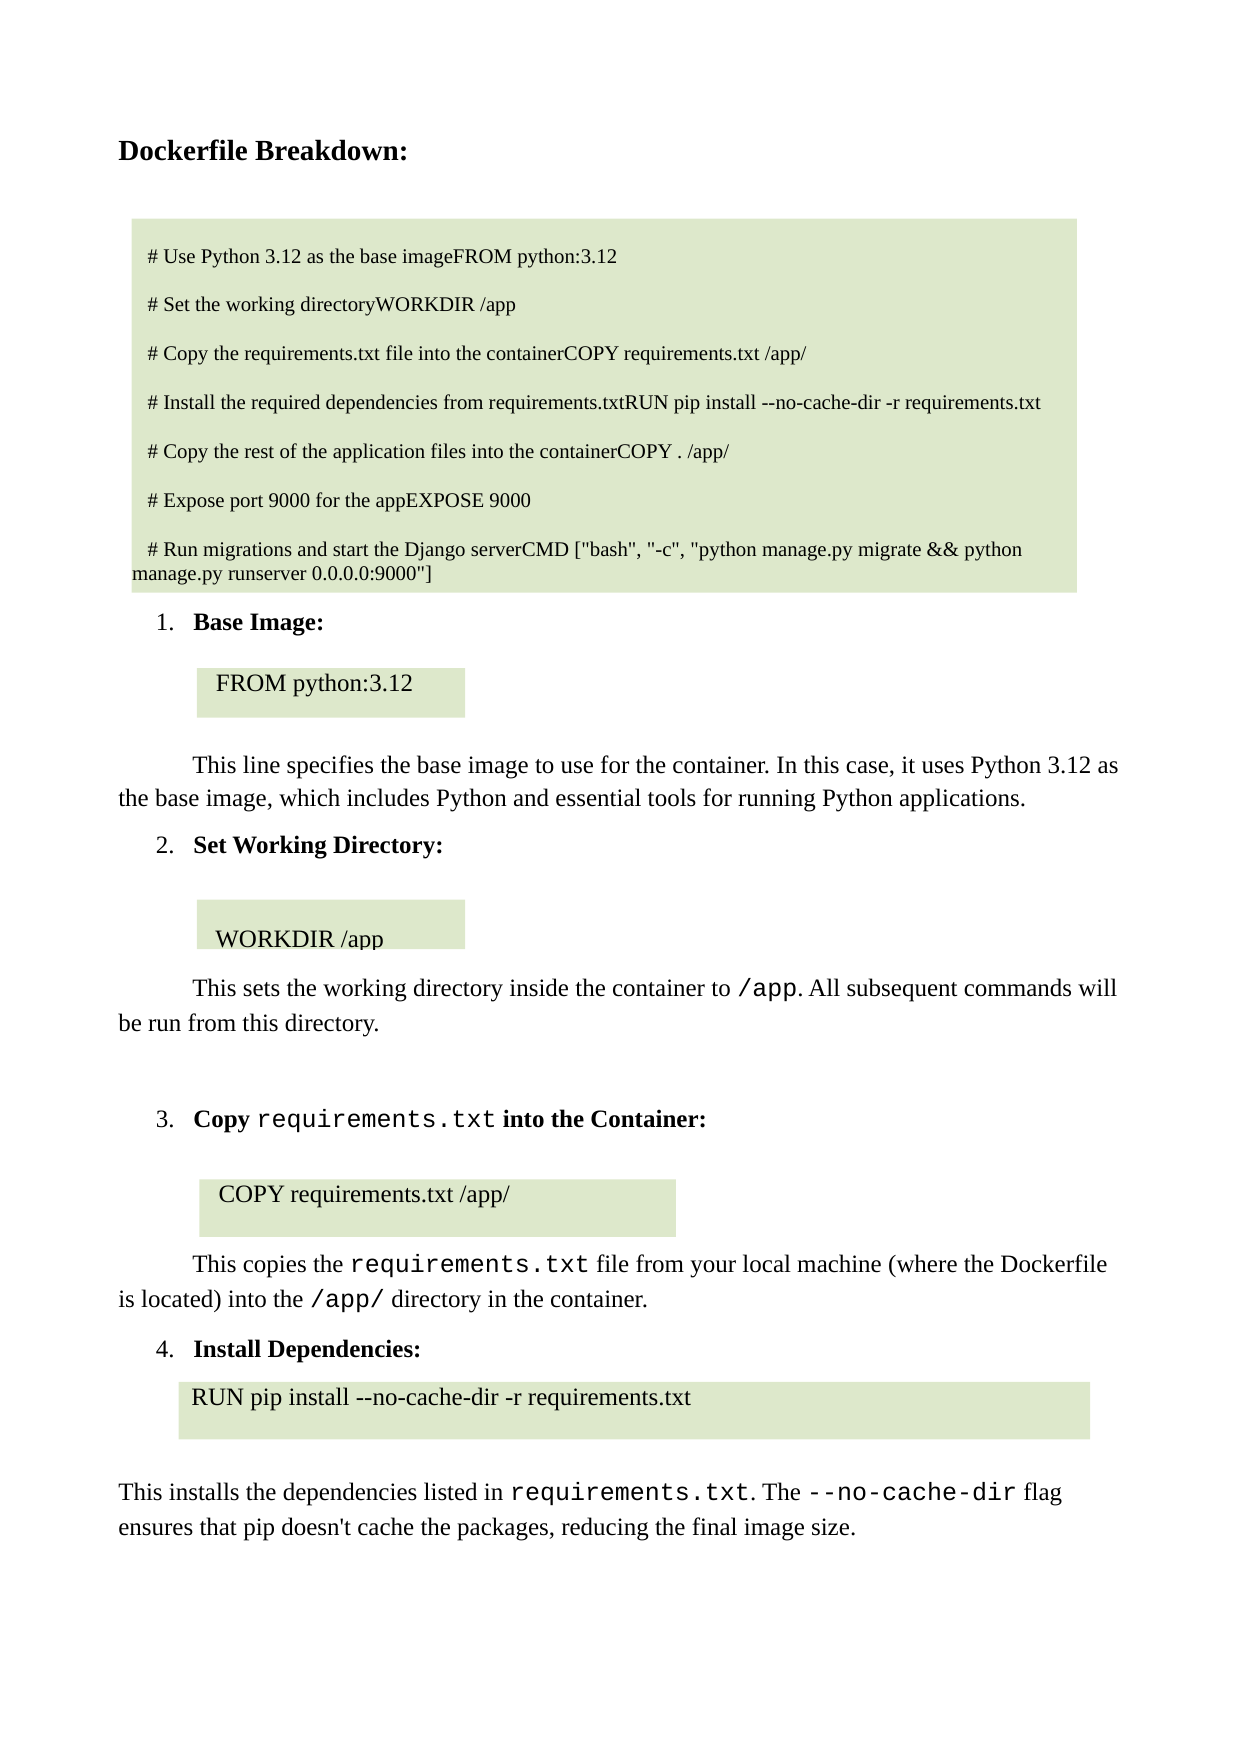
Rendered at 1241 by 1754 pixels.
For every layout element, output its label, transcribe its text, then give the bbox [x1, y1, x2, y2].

text This installs the dependencies listed in requirements.txt. The --no-cache-dir flag ensures that pip doesn't cache the packages, reducing the final image size. [118, 1477, 1122, 1541]
list Copy requirements.txt into the Container: [156, 1104, 1122, 1134]
list Install Dependencies: [156, 1334, 1122, 1363]
list Set Working Directory: [156, 831, 1122, 859]
text This line specifies the base image to use for the container. In this case, it uses Python 3.12 as the base image, which includes Python and essential tools for running Python applications. [118, 750, 1122, 812]
text This sets the working directory inside the container to /app. All subsequent commands will be run from this directory. [118, 973, 1122, 1037]
subtitle Dockerfile Breakdown: [118, 133, 1122, 166]
list Base Image: [156, 607, 1122, 636]
text This copies the requirements.txt file from your local machine (where the Dockerfile is located) into the /app/ directory in the container. [118, 1249, 1122, 1315]
